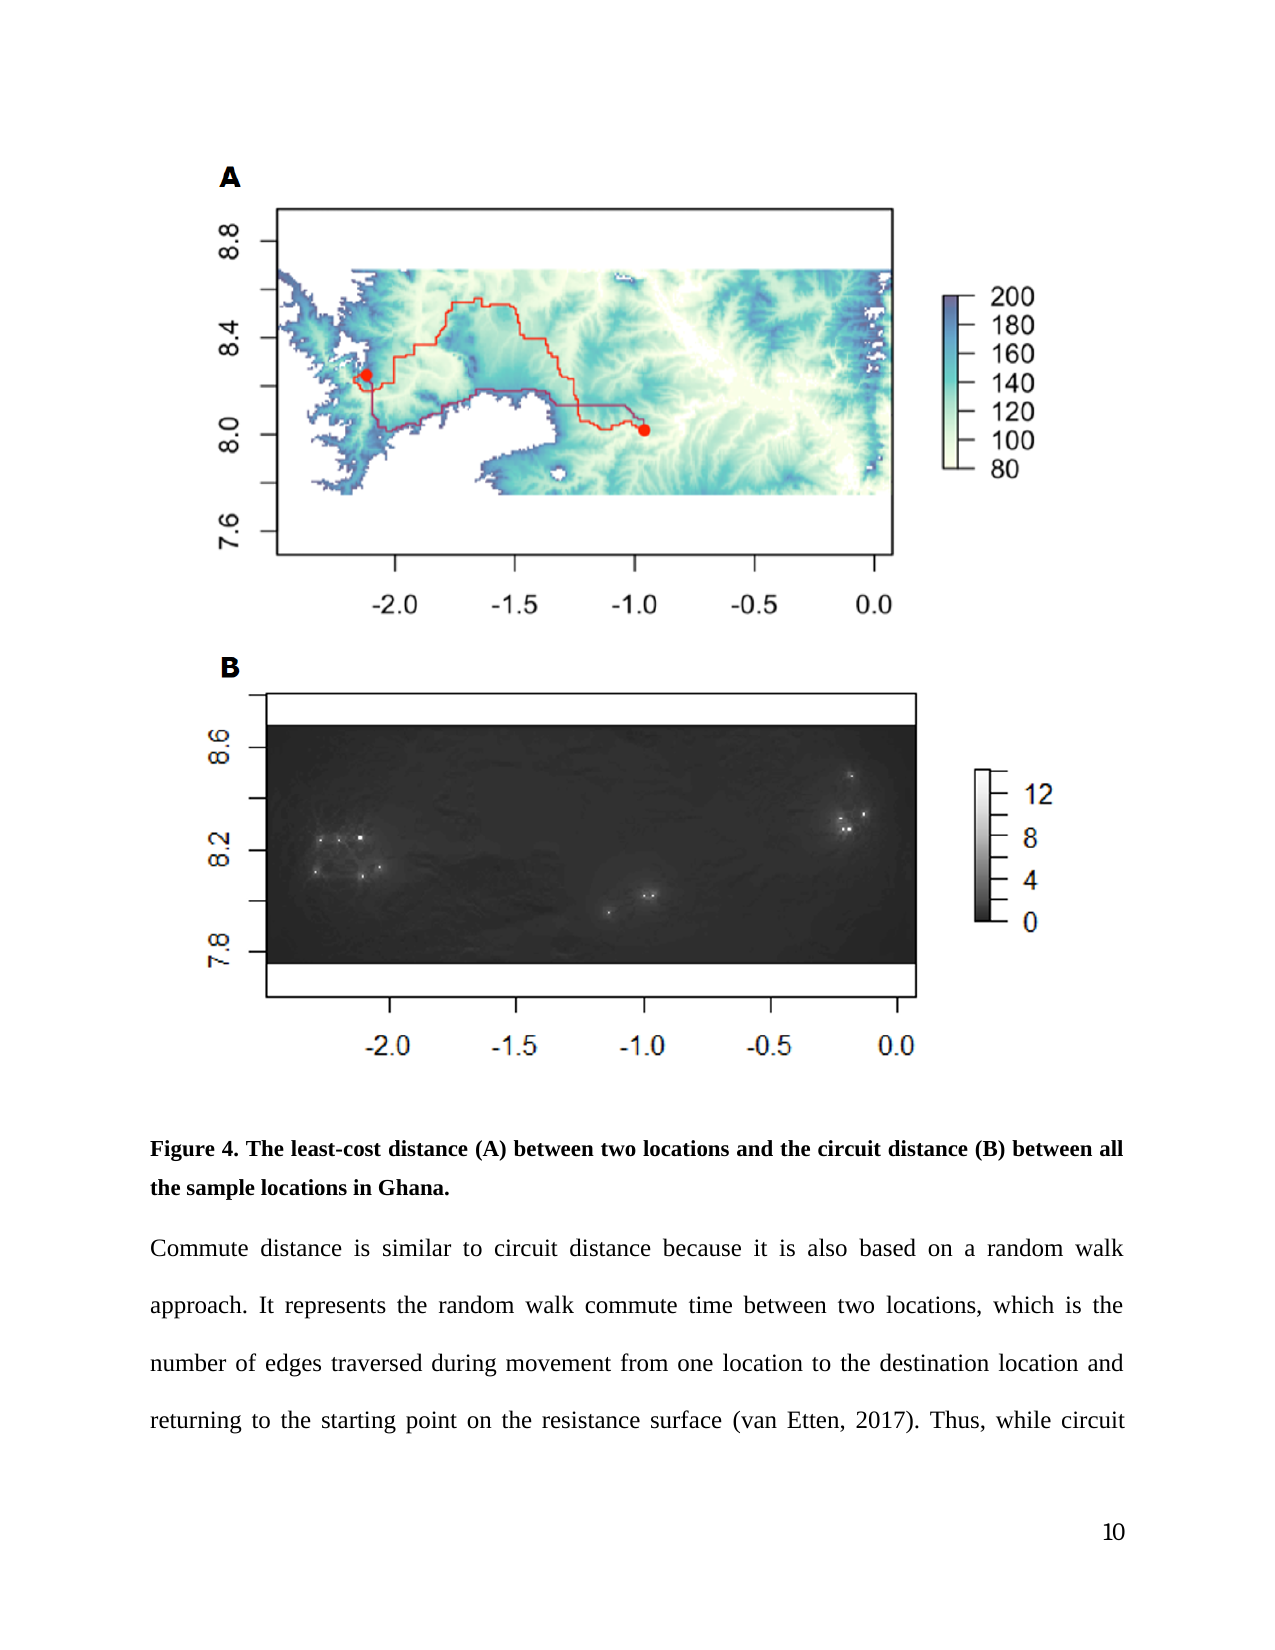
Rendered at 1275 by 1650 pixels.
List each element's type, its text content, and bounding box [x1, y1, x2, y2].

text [150, 1233, 1125, 1434]
text Figure 4. The least-cost distance (A) between two locations and the circuit distance (B) between all the sample locations in Ghana. [150, 1135, 1125, 1201]
picture [194, 150, 1081, 1088]
